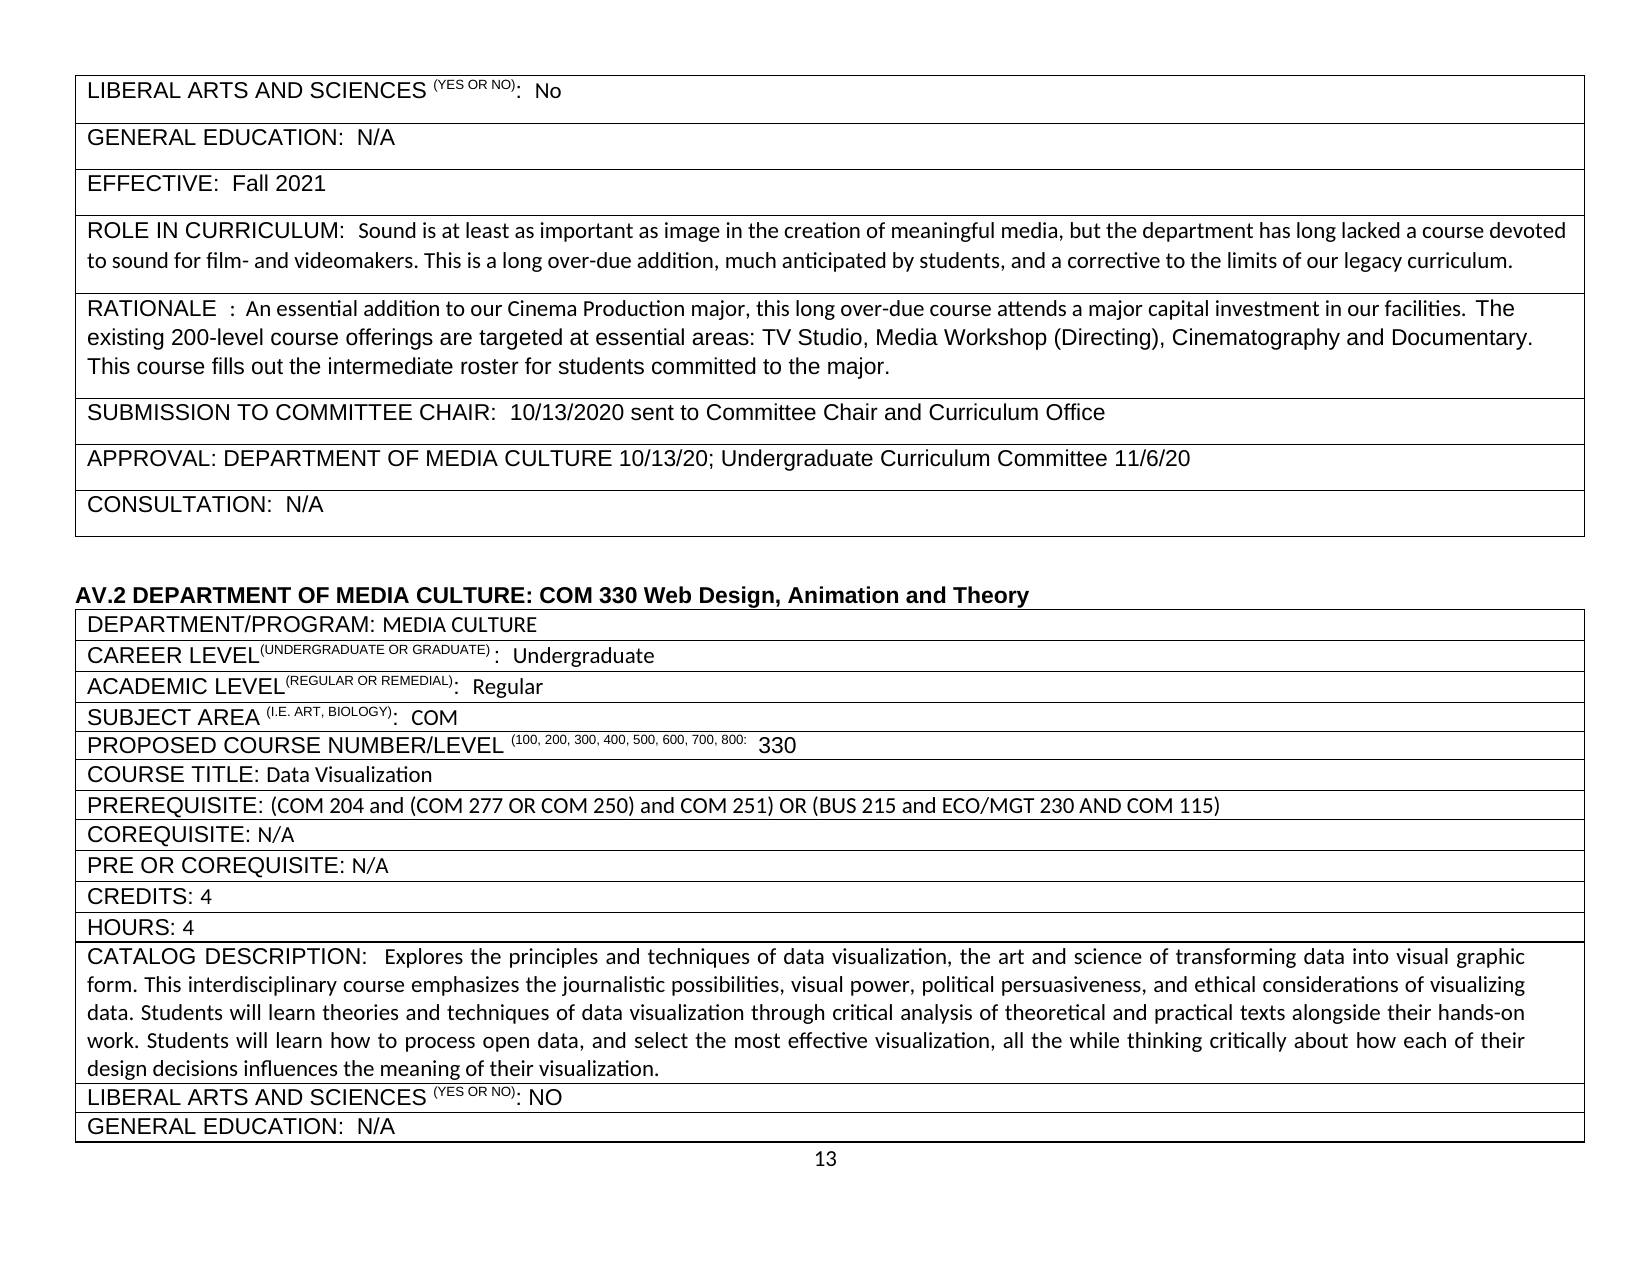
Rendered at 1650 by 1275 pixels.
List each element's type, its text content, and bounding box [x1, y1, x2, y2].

table_cell CREDITS: [76, 882, 1584, 912]
table_cell CONSULTATION: N/A [76, 491, 1584, 536]
table_cell ACADEMIC LEVEL(REGULAR OR REMEDIAL): [76, 672, 1584, 702]
text AV.2 DEPARTMENT OF MEDIA CULTURE: COM 330 Web Design, Animation and Theory [75, 582, 1575, 609]
table_cell SUBMISSION TO COMMITTEE CHAIR: sent to Committee Chair and Curriculum Office [76, 399, 1584, 444]
table_cell CATALOG DESCRIPTION: [76, 943, 1584, 1082]
table_cell RATIONALE The existing 200-level course offerings are targeted at essential areas: TV Studio, Media Workshop (Directing), Cinematography and Documentary. This course fills out the intermediate roster for students committed to the major. [76, 294, 1584, 398]
table_cell LIBERAL ARTS AND SCIENCES (YES OR NO): NO [76, 1084, 1584, 1112]
table_cell EFFECTIVE: [76, 170, 1584, 215]
table_cell LIBERAL ARTS AND SCIENCES (YES OR NO): [76, 76, 1584, 123]
table_cell CAREER LEVEL(UNDERGRADUATE OR GRADUATE) : [76, 641, 1584, 671]
table_cell COREQUISITE: [76, 820, 1584, 850]
table_cell PROPOSED COURSE NUMBER/LEVEL (100, 200, 300, 400, 500, 600, 700, 800: [76, 732, 1584, 759]
table_cell SUBJECT AREA (I.E. ART, BIOLOGY): [76, 703, 1584, 731]
table_cell PREREQUISITE: [76, 791, 1584, 819]
table_cell COURSE TITLE: [76, 760, 1584, 790]
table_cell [76, 1113, 1584, 1141]
table_header DEPARTMENT/PROGRAM: [76, 610, 1584, 640]
table_cell ROLE IN CURRICULUM: [76, 216, 1584, 293]
table_cell APPROVAL: DEPARTMENT OF MEDIA CULTURE 10/13/20; Undergraduate Curriculum Committee 11/6/20 [76, 445, 1584, 490]
table_cell HOURS: [76, 913, 1584, 941]
table_cell PRE OR COREQUISITE: [76, 851, 1584, 881]
table_cell GENERAL EDUCATION: [76, 124, 1584, 169]
